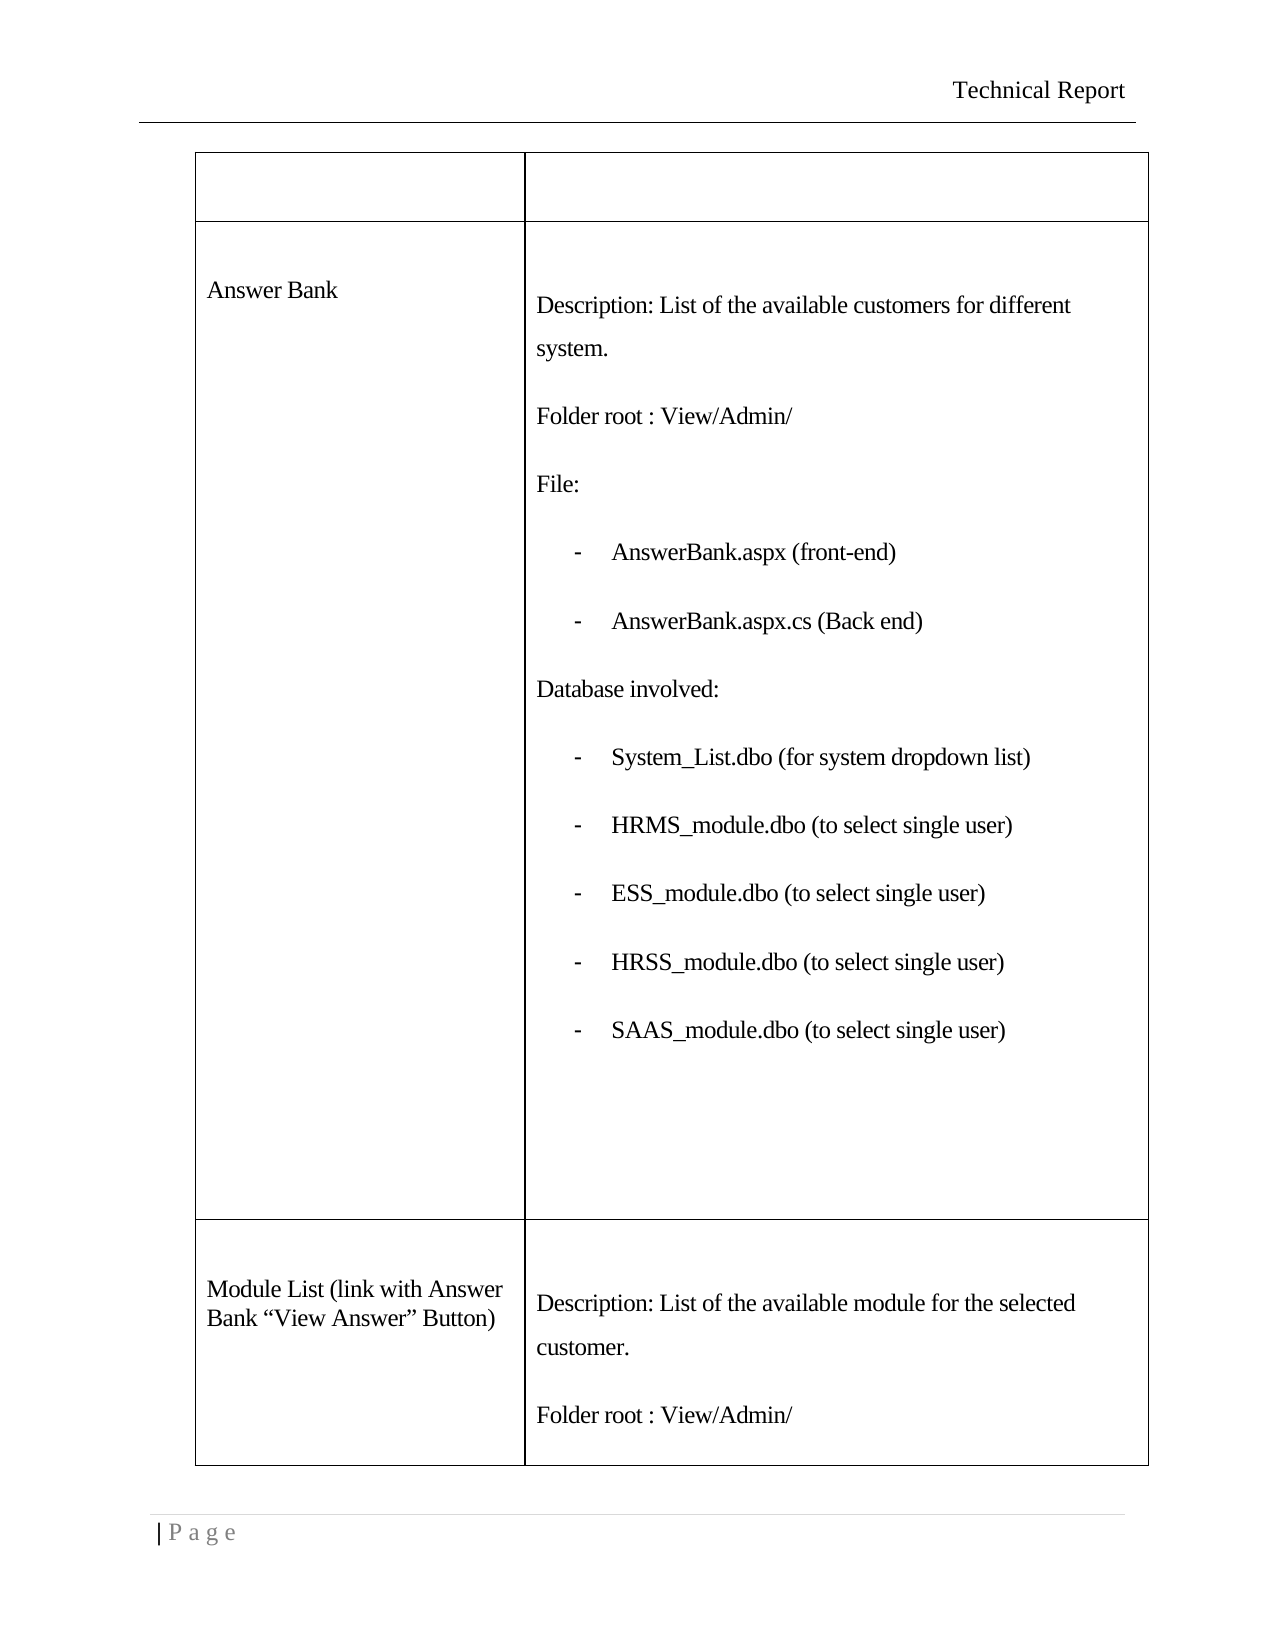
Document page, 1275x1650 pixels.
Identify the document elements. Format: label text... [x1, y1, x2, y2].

table_cell Answer Bank [196, 222, 524, 1219]
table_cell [526, 1220, 1148, 1465]
table_cell Description: List of the available customers for different system. Folder root : View/Admin/ File: AnswerBank.aspx (front-end) AnswerBank.aspx.cs (Back end) Database involved: System_List.dbo (for system dropdown list) HRMS_module.dbo (to select single user) ESS_module.dbo (to select single user) HRSS_module.dbo (to select single user) SAAS_module.dbo (to select single user) [526, 222, 1148, 1219]
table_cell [526, 153, 1148, 221]
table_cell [196, 153, 524, 221]
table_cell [196, 1220, 524, 1465]
